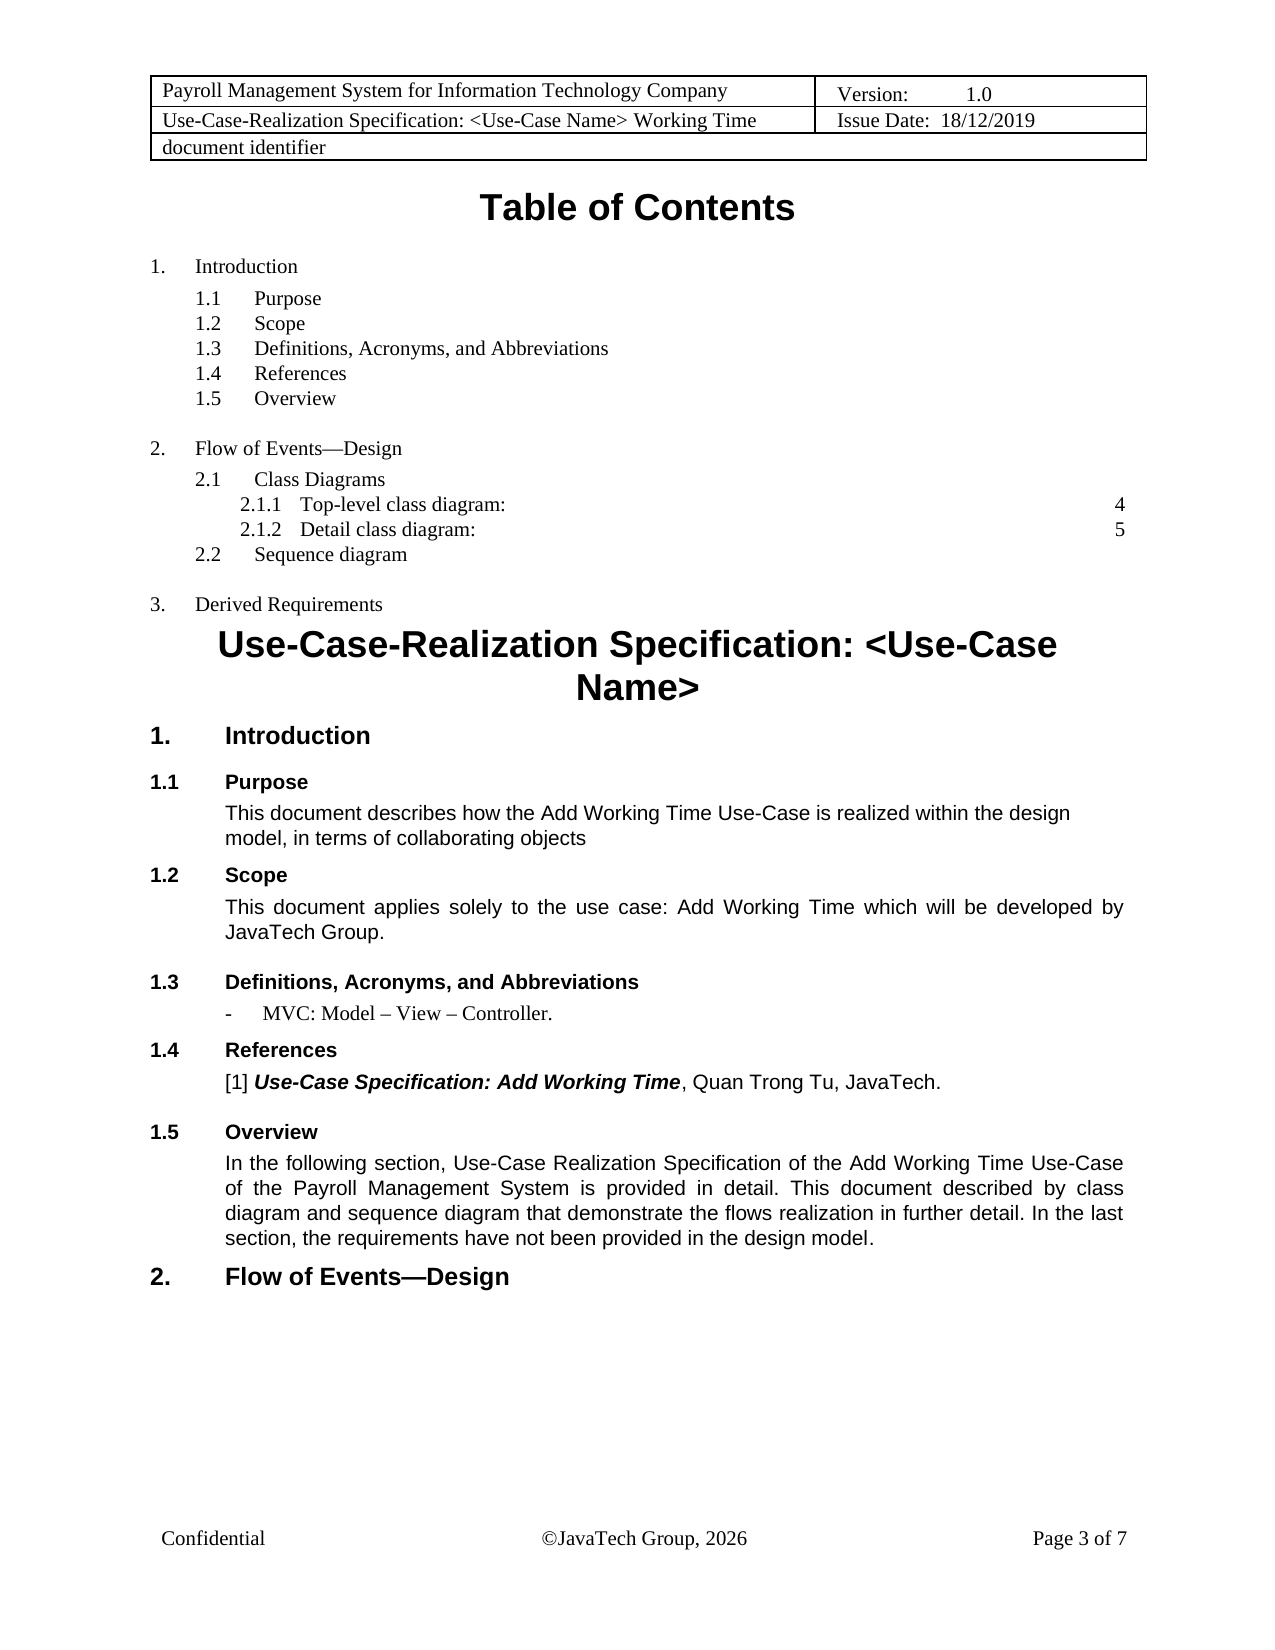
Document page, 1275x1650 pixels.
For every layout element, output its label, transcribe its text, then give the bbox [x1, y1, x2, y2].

text 2.1.1 Top-level class diagram: 4 [240, 491, 1125, 516]
text 2.1 Class Diagrams 4 [195, 466, 1050, 491]
text 3. Derived Requirements 7 [150, 591, 1050, 616]
text In the following section, Use-Case Realization Specification of the Add Working Time Use-Case of the Payroll Management System is provided in detail. This document described by class diagram and sequence diagram that demonstrate the flows realization in further detail. In the last section, the requirements have not been provided in the design model. [225, 1150, 1125, 1250]
subtitle Purpose [150, 768, 1125, 793]
text 1.4 References 4 [195, 360, 1050, 385]
text 1.3 Definitions, Acronyms, and Abbreviations 4 [195, 335, 1050, 360]
text 1.1 Purpose 4 [195, 285, 1050, 310]
subtitle References [150, 1037, 1125, 1062]
subtitle Overview [150, 1118, 1125, 1143]
text This document describes how the Add Working Time Use-Case is realized within the design model, in terms of collaborating objects [225, 800, 1125, 850]
subtitle Definitions, Acronyms, and Abbreviations [150, 968, 1125, 993]
text 1. Introduction 4 [150, 253, 1050, 278]
title Table of Contents [150, 185, 1125, 228]
title Use-Case-Realization Specification: Add Working Time [150, 622, 1125, 708]
subtitle Introduction [150, 721, 1125, 750]
subtitle Scope [150, 862, 1125, 887]
list MVC: Model – View – Controller. [225, 1000, 1125, 1025]
text 2. Flow of Events—Design 4 [150, 435, 1050, 460]
text 1.2 Scope 4 [195, 310, 1050, 335]
text 2.2 Sequence diagram 7 [195, 541, 1050, 566]
text 1.5 Overview 4 [195, 385, 1050, 410]
text 2.1.2 Detail class diagram: 5 [240, 516, 1125, 541]
text This document applies solely to the use case: Add Working Time which will be developed by JavaTech Group. [225, 893, 1125, 943]
text [1] Use-Case Specification: Add Working Time, Quan Trong Tu, JavaTech. [225, 1068, 1125, 1093]
subtitle Flow of Events—Design [150, 1262, 1125, 1291]
